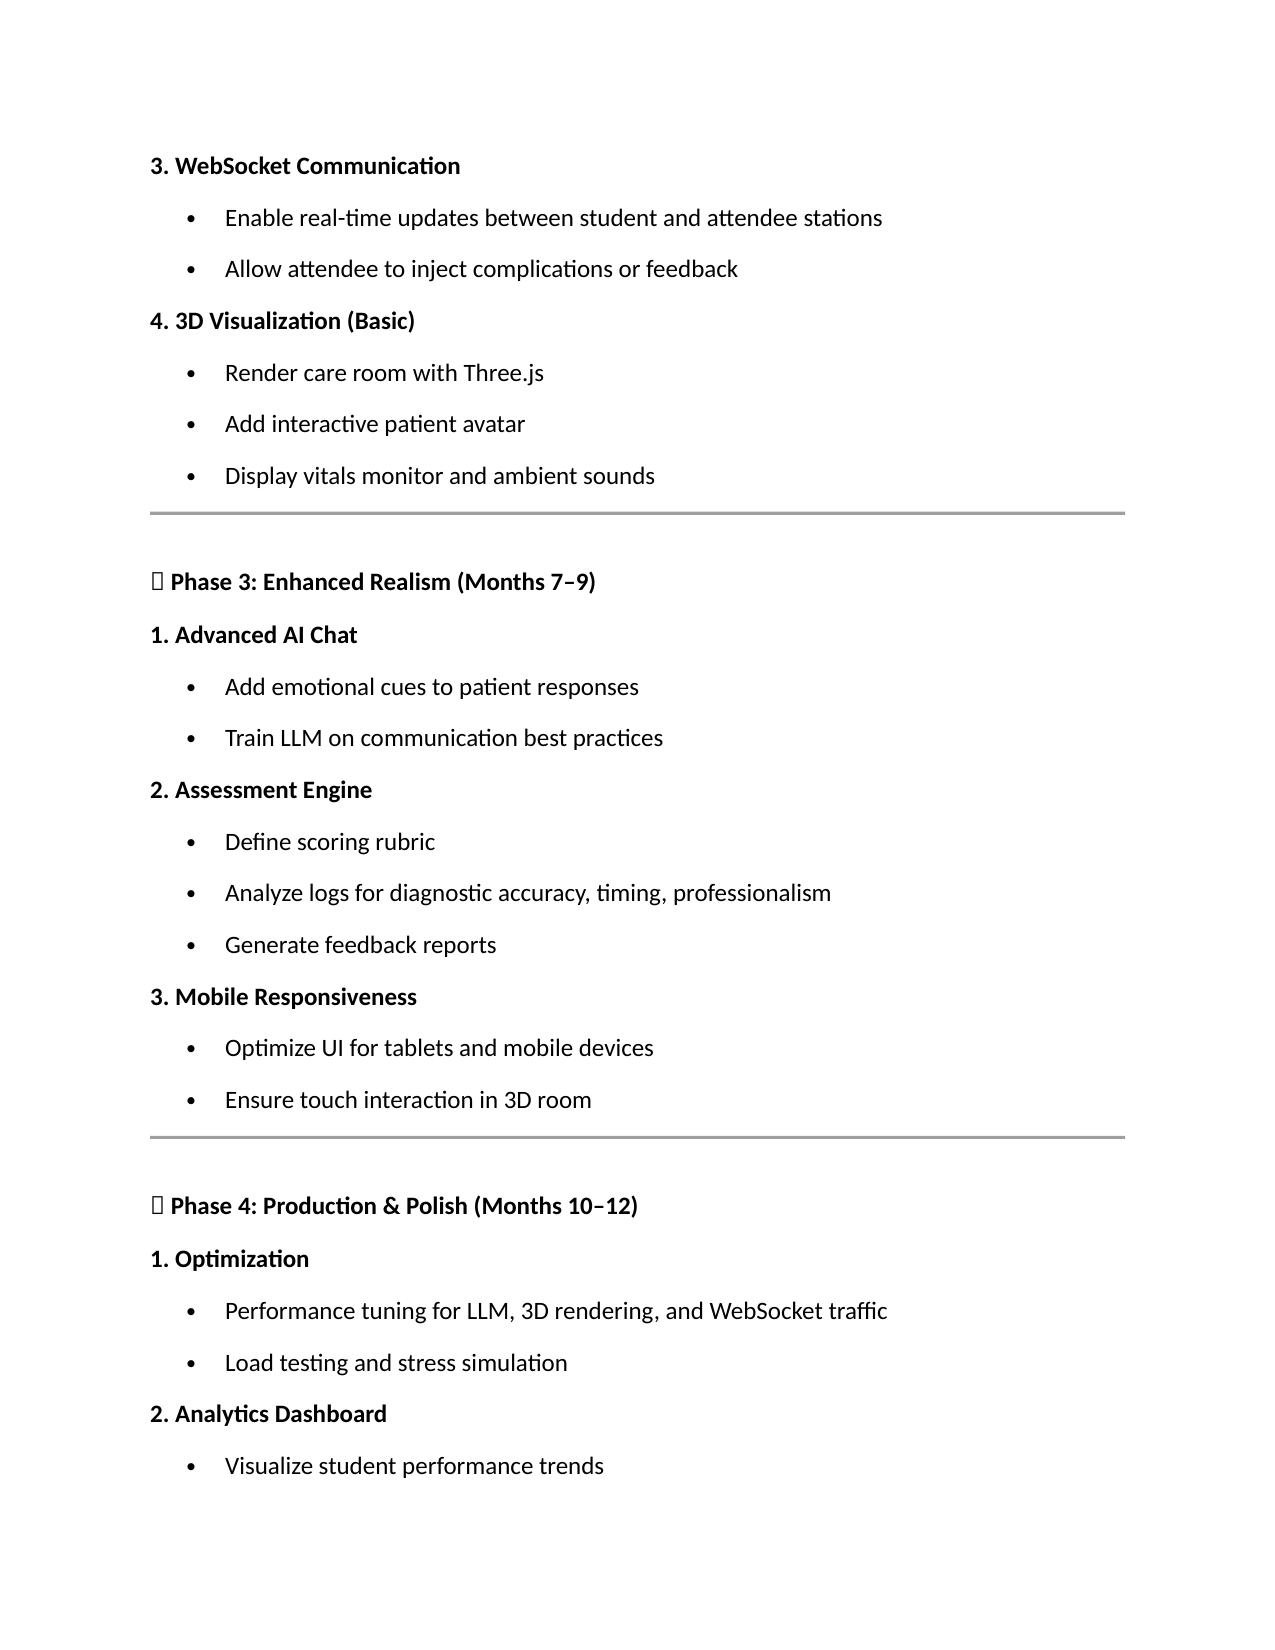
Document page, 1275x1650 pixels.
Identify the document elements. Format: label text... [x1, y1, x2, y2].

list Load testing and stress simulation [187, 1347, 1125, 1377]
list Generate feedback reports [187, 929, 1125, 960]
text 3. Mobile Responsiveness [150, 981, 1125, 1011]
list Enable real-time updates between student and attendee stations [187, 202, 1125, 232]
list Add interactive patient avatar [187, 408, 1125, 439]
list Display vitals monitor and ambient sounds [187, 460, 1125, 491]
list Visualize student performance trends [187, 1450, 1125, 1481]
list Train LLM on communication best practices [187, 722, 1125, 753]
list Render care room with Three.js [187, 357, 1125, 387]
text 3. WebSocket Communication [150, 150, 1125, 181]
list Analyze logs for diagnostic accuracy, timing, professionalism [187, 877, 1125, 908]
text 🚀 Phase 4: Production & Polish (Months 10–12) [150, 1187, 1125, 1222]
list Ensure touch interaction in 3D room [187, 1084, 1125, 1115]
text 2. Assessment Engine [150, 774, 1125, 805]
text 1. Optimization [150, 1243, 1125, 1274]
text 2. Analytics Dashboard [150, 1398, 1125, 1429]
list Allow attendee to inject complications or feedback [187, 253, 1125, 284]
text 🧠 Phase 3: Enhanced Realism (Months 7–9) [150, 563, 1125, 597]
text 4. 3D Visualization (Basic) [150, 305, 1125, 336]
list Optimize UI for tablets and mobile devices [187, 1032, 1125, 1063]
text 1. Advanced AI Chat [150, 619, 1125, 650]
list Performance tuning for LLM, 3D rendering, and WebSocket traffic [187, 1295, 1125, 1326]
list Define scoring rubric [187, 826, 1125, 856]
list Add emotional cues to patient responses [187, 671, 1125, 701]
